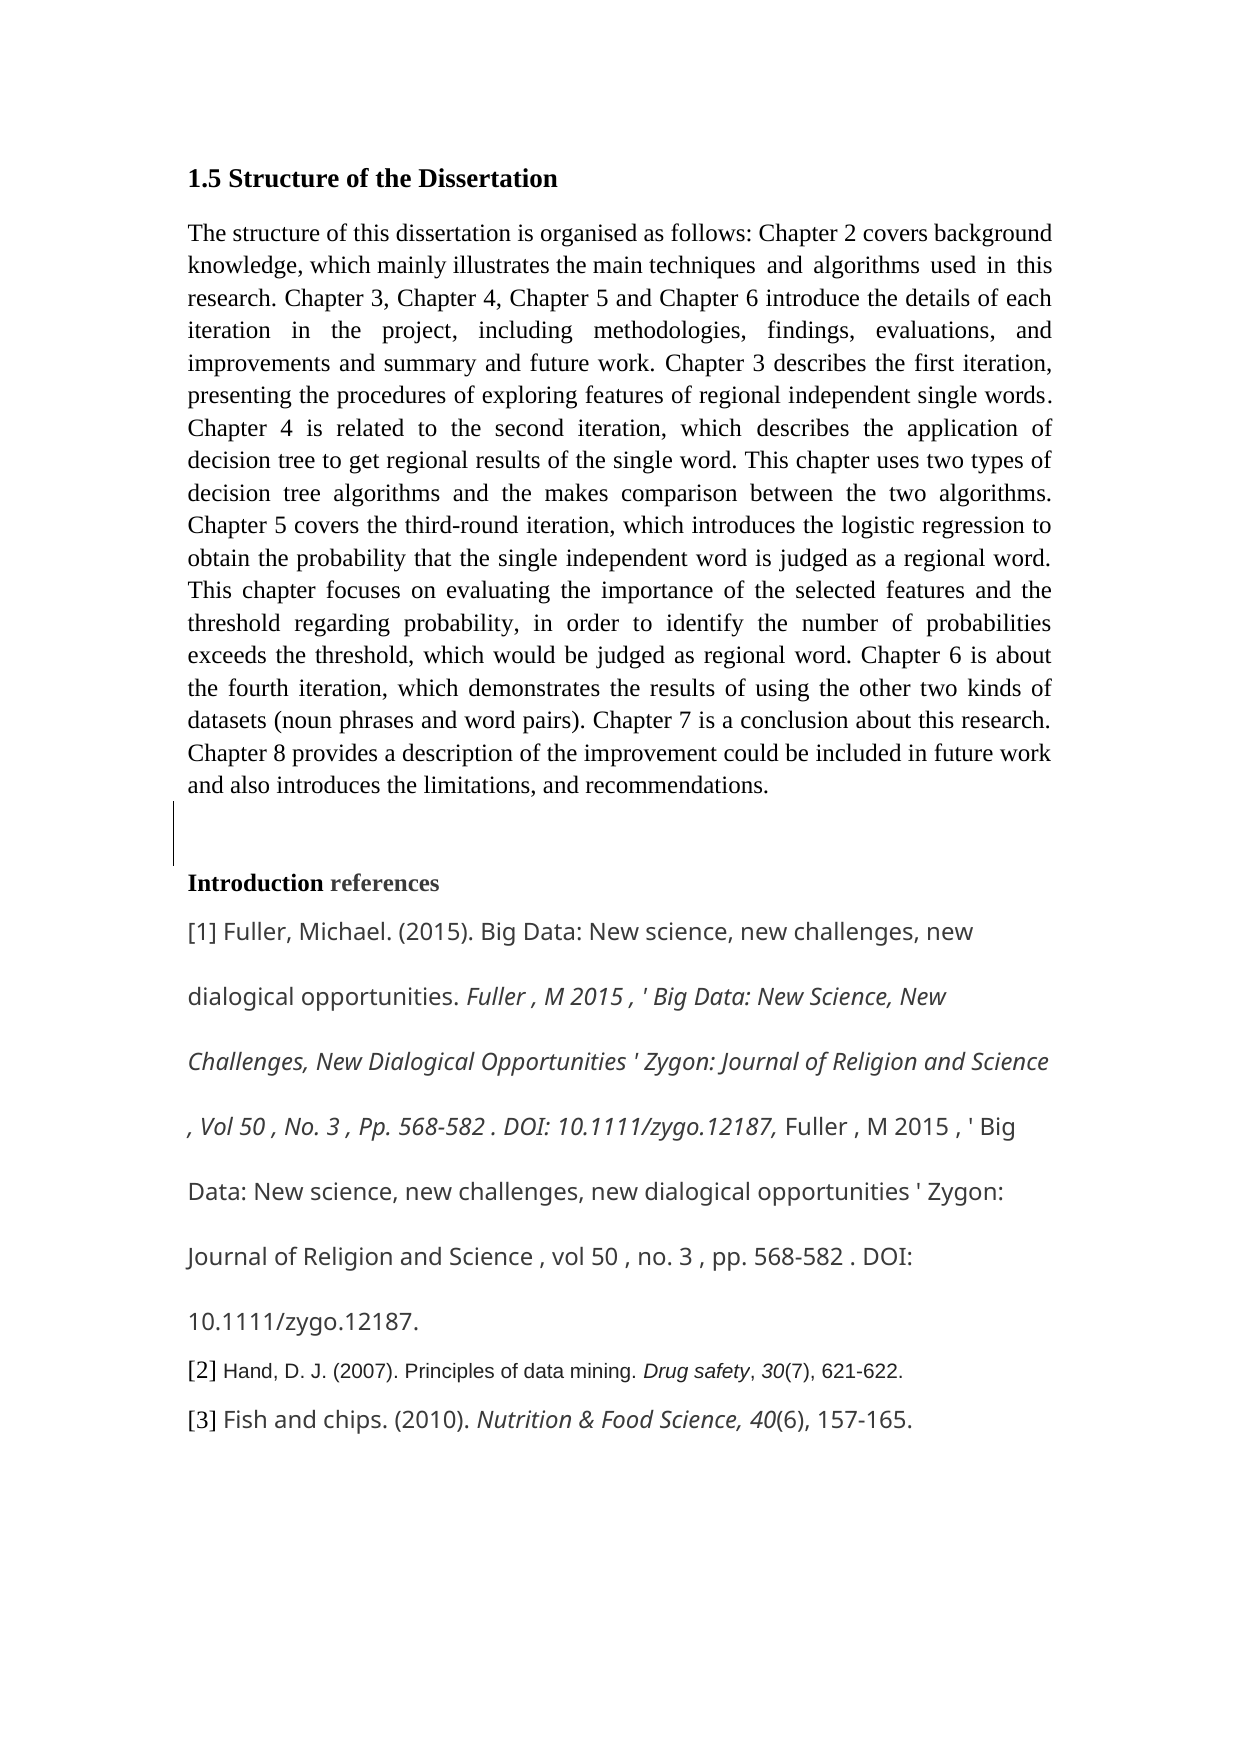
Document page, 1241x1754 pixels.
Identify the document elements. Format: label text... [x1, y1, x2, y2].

text [1] Fuller, Michael. (2015). Big Data: New science, new challenges, new dialogical opportunities. Fuller , M 2015 , ' Big Data: New Science, New Challenges, New Dialogical Opportunities ' Zygon: Journal of Religion and Science , Vol 50 , No. 3 , Pp. 568-582 . DOI: 10.1111/zygo.12187, Fuller , M 2015 , ' Big Data: New science, new challenges, new dialogical opportunities ' Zygon: Journal of Religion and Science , vol 50 , no. 3 , pp. 568-582 . DOI: 10.1111/zygo.12187. [187, 899, 1053, 1354]
text [2] Hand, D. J. (2007). Principles of data mining. Drug safety, 30(7), 621-622. [187, 1354, 1053, 1386]
text Introduction references [187, 866, 1053, 899]
subtitle 1.5 Structure of the Dissertation [187, 162, 1053, 194]
text [3] Fish and chips. (2010). Nutrition & Food Science, 40(6), 157-165. [187, 1386, 1053, 1451]
text The structure of this dissertation is organised as follows: Chapter 2 covers background knowledge, which mainly illustrates the main techniques and algorithms used in this research. Chapter 3, Chapter 4, Chapter 5 and Chapter 6 introduce the details of each iteration in the project, including methodologies, findings, evaluations, and improvements and summary and future work. Chapter 3 describes the first iteration, presenting the procedures of exploring features of regional independent single words. Chapter 4 is related to the second iteration, which describes the application of decision tree to get regional results of the single word. This chapter uses two types of decision tree algorithms and the makes comparison between the two algorithms. Chapter 5 covers the third-round iteration, which introduces the logistic regression to obtain the probability that the single independent word is judged as a regional word. This chapter focuses on evaluating the importance of the selected features and the threshold regarding probability, in order to identify the number of probabilities exceeds the threshold, which would be judged as regional word. Chapter 6 is about the fourth iteration, which demonstrates the results of using the other two kinds of datasets (noun phrases and word pairs). Chapter 7 is a conclusion about this research. Chapter 8 provides a description of the improvement could be included in future work and also introduces the limitations, and recommendations. [187, 216, 1053, 801]
